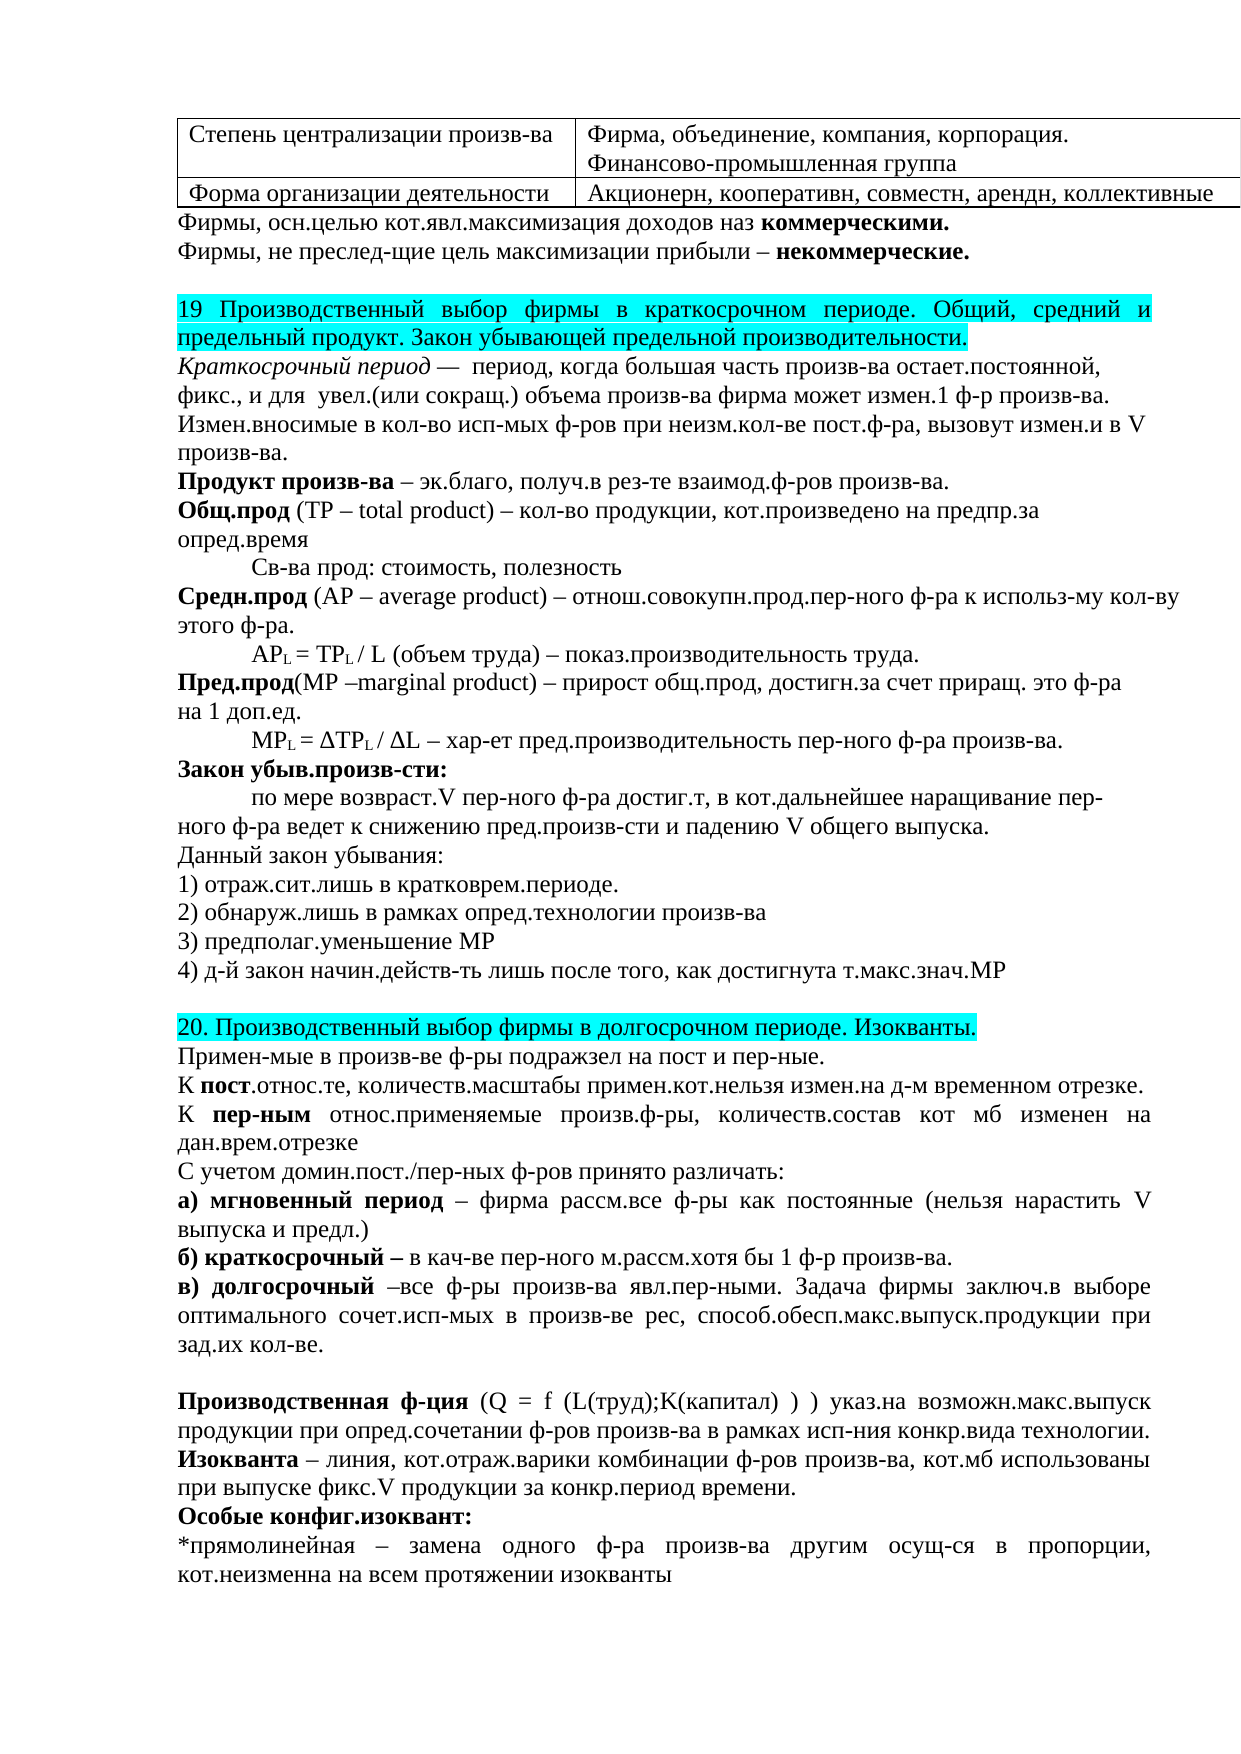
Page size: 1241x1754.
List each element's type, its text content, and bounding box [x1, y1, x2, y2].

text Закон убыв.произв-сти: [177, 754, 1152, 782]
text 1) отраж.сит.лишь в кратковрем.периоде. [177, 869, 1152, 897]
text Примен-мые в произв-ве ф-ры подражзел на пост и пер-ные. [177, 1041, 1152, 1070]
text Фирмы, осн.целью кот.явл.максимизация доходов наз коммерческими. [177, 208, 1152, 236]
text Производственная ф-ция (Q = f (L(труд);K(капитал) ) ) указ.на возможн.макс.выпуск продукции при опред.сочетании ф-ров произв-ва в рамках исп-ния конкр.вида технологии. [177, 1386, 1152, 1444]
text 4) д-й закон начин.действ-ть лишь после того, как достигнута т.макс.знач.MP [177, 955, 1152, 984]
text в) долгосрочный –все ф-ры произв-ва явл.пер-ными. Задача фирмы заключ.в выборе оптимального сочет.исп-мых в произв-ве рес, способ.обесп.макс.выпуск.продукции при зад.их кол-ве. [177, 1271, 1152, 1357]
text *прямолинейная – замена одного ф-ра произв-ва другим осущ-ся в пропорции, кот.неизменна на всем протяжении изокванты [177, 1530, 1152, 1587]
text APL = TPL / L (объем труда) – показ.производительность труда. [177, 639, 1152, 667]
text Общ.прод (TP – total product) – кол-во продукции, кот.произведено на предпр.за опред.время [177, 495, 1152, 552]
text б) краткосрочный – в кач-ве пер-ного м.рассм.хотя бы 1 ф-р произв-ва. [177, 1242, 1152, 1271]
text Пред.прод(MP –marginal product) – прирост общ.прод, достигн.за счет приращ. это ф-ра на 1 доп.ед. [177, 667, 1152, 725]
text Средн.прод (AP – average product) – отнош.совокупн.прод.пер-ного ф-ра к использ-му кол-ву этого ф-ра. [177, 581, 1198, 639]
text Изокванта – линия, кот.отраж.варики комбинации ф-ров произв-ва, кот.мб использованы при выпуске фикс.V продукции за конкр.период времени. [177, 1444, 1152, 1501]
text Краткосрочный период — период, когда большая часть произв-ва остает.постоянной, фикс., и для увел.(или сокращ.) объема произв-ва фирма может измен.1 ф-р произв-ва. [177, 351, 1152, 409]
text К пер-ным относ.применяемые произв.ф-ры, количеств.состав кот мб изменен на дан.врем.отрезке [177, 1099, 1152, 1156]
text К пост.относ.те, количеств.масштабы примен.кот.нельзя измен.на д-м временном отрезке. [177, 1070, 1152, 1099]
text 19 Производственный выбор фирмы в краткосрочном периоде. Общий, средний и предельный продукт. Закон убывающей предельной производительности. [177, 322, 1152, 351]
text Измен.вносимые в кол-во исп-мых ф-ров при неизм.кол-ве пост.ф-ра, вызовут измен.и в V произв-ва. [177, 409, 1152, 466]
text С учетом домин.пост./пер-ных ф-ров принято различать: [177, 1156, 1152, 1185]
text 2) обнаруж.лишь в рамках опред.технологии произв-ва [177, 897, 1152, 926]
text Св-ва прод: стоимость, полезность [177, 552, 1152, 581]
text 20. Производственный выбор фирмы в долгосрочном периоде. Изокванты. [177, 1012, 1152, 1041]
text Данный закон убывания: [177, 840, 1152, 869]
text Продукт произв-ва – эк.благо, получ.в рез-те взаимод.ф-ров произв-ва. [177, 466, 1152, 495]
table_cell Форма организации деятельности [178, 178, 575, 206]
text Фирмы, не преслед-щие цель максимизации прибыли – некоммерческие. [177, 236, 1152, 265]
text а) мгновенный период – фирма рассм.все ф-ры как постоянные (нельзя нарастить V выпуска и предл.) [177, 1185, 1152, 1242]
text Особые конфиг.изоквант: [177, 1501, 1152, 1530]
text по мере возвраст.V пер-ного ф-ра достиг.т, в кот.дальнейшее наращивание пер-ного ф-ра ведет к снижению пред.произв-сти и падению V общего выпуска. [177, 782, 1152, 840]
text MPL = ∆TPL / ∆L – хар-ет пред.производительность пер-ного ф-ра произв-ва. [177, 725, 1152, 754]
table_cell Фирма, объединение, компания, корпорация. Финансово-промышленная группа [576, 119, 1240, 177]
table_cell Степень централизации произв-ва [178, 119, 575, 177]
table_cell Акционерн, кооперативн, совместн, арендн, коллективные [576, 178, 1240, 206]
text 3) предполаг.уменьшение MP [177, 926, 1152, 955]
